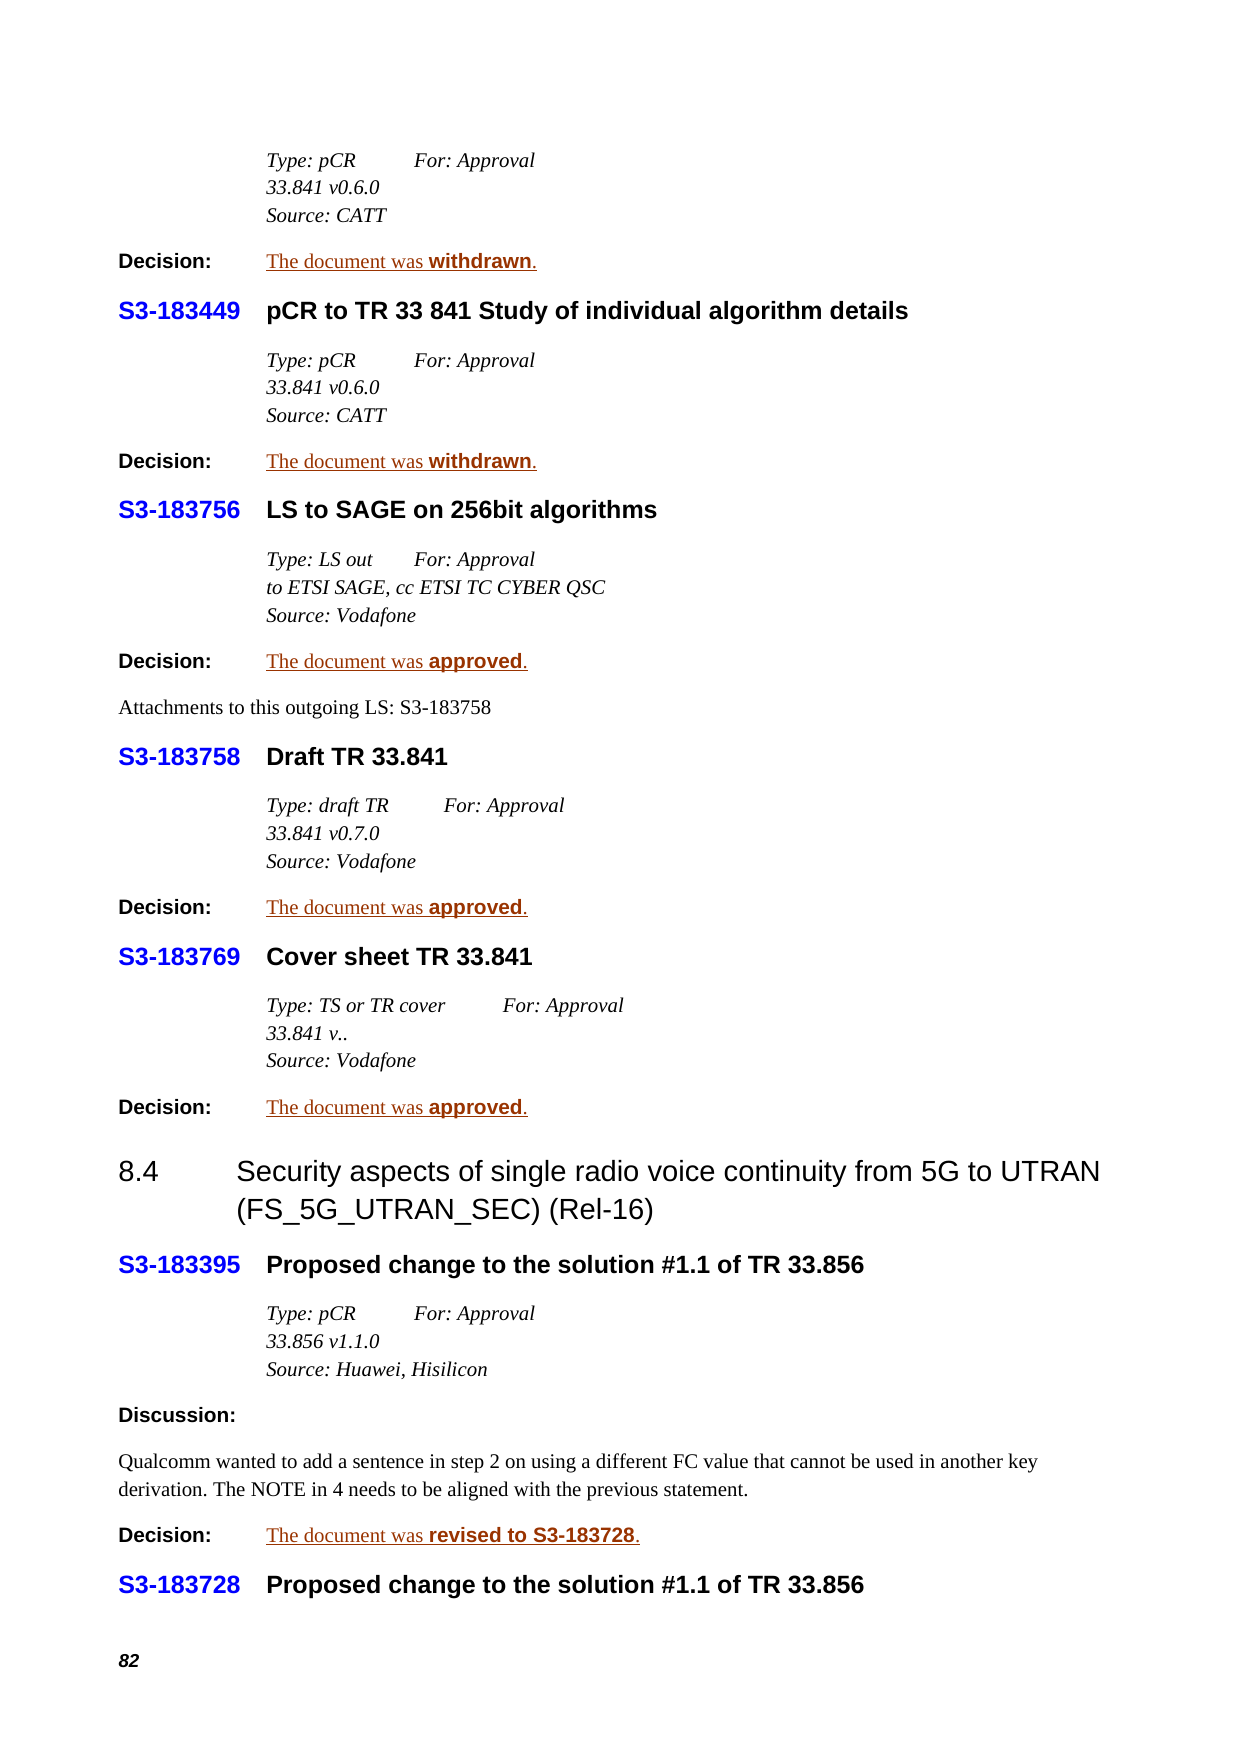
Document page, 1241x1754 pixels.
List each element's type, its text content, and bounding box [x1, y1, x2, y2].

text Type: TS or TR cover For: Approval 33.841 v.. Source: Vodafone [118, 993, 1122, 1072]
text Decision: The document was withdrawn. [118, 249, 1122, 273]
subtitle 8.4 Security aspects of single radio voice continuity from 5G to UTRAN (FS_5G_UTRAN_SEC) (Rel-16) [118, 1154, 1122, 1226]
text Decision: The document was approved. [118, 895, 1122, 919]
text S3-183769 Cover sheet TR 33.841 [118, 941, 1122, 970]
text Decision: The document was revised to S3-183728. [118, 1523, 1122, 1547]
text Attachments to this outgoing LS: S3-183758 [118, 695, 1122, 719]
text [118, 148, 1122, 227]
text Qualcomm wanted to add a sentence in step 2 on using a different FC value that cannot be used in another key derivation. The NOTE in 4 needs to be aligned with the previous statement. [118, 1449, 1122, 1501]
text S3-183758 Draft TR 33.841 [118, 742, 1122, 770]
text S3-183728 Proposed change to the solution #1.1 of TR 33.856 [118, 1569, 1122, 1598]
text Decision: The document was approved. [118, 1095, 1122, 1119]
text Decision: The document was withdrawn. [118, 449, 1122, 473]
text S3-183756 LS to SAGE on 256bit algorithms [118, 496, 1122, 524]
text Discussion: [118, 1403, 1122, 1427]
text S3-183395 Proposed change to the solution #1.1 of TR 33.856 [118, 1249, 1122, 1278]
text Type: pCR For: Approval 33.841 v0.6.0 Source: CATT [118, 347, 1122, 427]
text S3-183449 pCR to TR 33 841 Study of individual algorithm details [118, 296, 1122, 324]
text Decision: The document was approved. [118, 649, 1122, 673]
text Type: LS out For: Approval to ETSI SAGE, cc ETSI TC CYBER QSC Source: Vodafone [118, 547, 1122, 627]
text Type: pCR For: Approval 33.856 v1.1.0 Source: Huawei, Hisilicon [118, 1301, 1122, 1381]
text Type: draft TR For: Approval 33.841 v0.7.0 Source: Vodafone [118, 793, 1122, 873]
